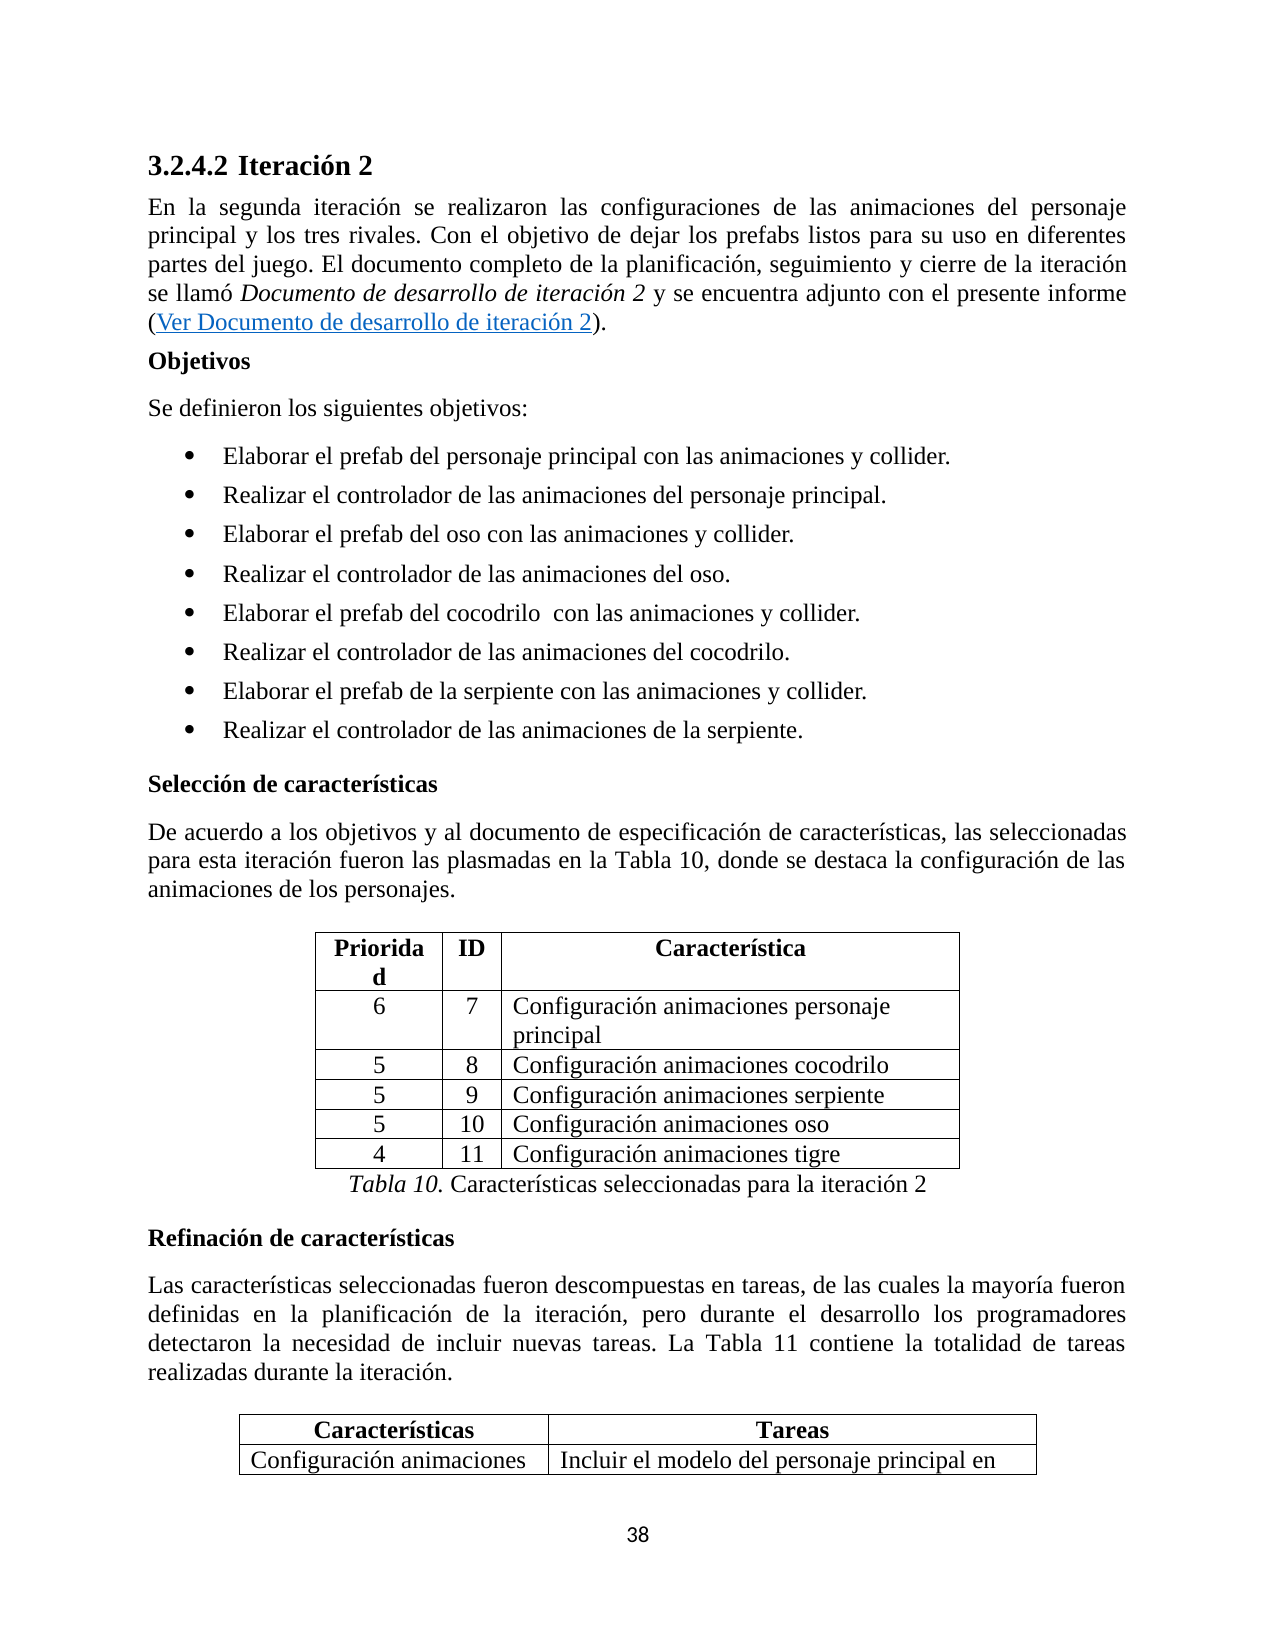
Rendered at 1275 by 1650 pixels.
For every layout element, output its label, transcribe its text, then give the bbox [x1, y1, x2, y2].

table_cell 4 [316, 1139, 442, 1168]
list Realizar el controlador de las animaciones del personaje principal. [185, 480, 1127, 509]
table_cell 5 [316, 1050, 442, 1079]
table_cell 5 [316, 1110, 442, 1138]
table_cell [240, 1445, 548, 1474]
text En la segunda iteración se realizaron las configuraciones de las animaciones del personaje principal y los tres rivales. Con el objetivo de dejar los prefabs listos para su uso en diferentes partes del juego. El documento completo de la planificación, seguimiento y cierre de la iteración se llamó Documento de desarrollo de iteración 2 y se encuentra adjunto con el presente informe (Ver Documento de desarrollo de iteración 2). [148, 192, 1127, 335]
table_cell 5 [316, 1080, 442, 1108]
table_cell 11 [443, 1139, 501, 1168]
table_cell 10 [443, 1110, 501, 1138]
table_cell Configuración animaciones oso [502, 1110, 959, 1138]
text Las características seleccionadas fueron descompuestas en tareas, de las cuales la mayoría fueron definidas en la planificación de la iteración, pero durante el desarrollo los programadores detectaron la necesidad de incluir nuevas tareas. La Tabla 11 contiene la totalidad de tareas realizadas durante la iteración. [148, 1271, 1127, 1386]
table_header ID [443, 933, 501, 990]
subtitle Iteración 2 [148, 148, 1127, 181]
text Tabla 10. Características seleccionadas para la iteración 2 [148, 1169, 1127, 1198]
table_cell 7 [443, 991, 501, 1049]
text Se definieron los siguientes objetivos: [148, 393, 1127, 422]
list Elaborar el prefab del personaje principal con las animaciones y collider. [185, 441, 1127, 470]
table_cell Configuración animaciones tigre [502, 1139, 959, 1168]
text Refinación de características [148, 1223, 1127, 1252]
table_cell Configuración animaciones serpiente [502, 1080, 959, 1108]
list Realizar el controlador de las animaciones de la serpiente. [185, 715, 1127, 744]
table_cell Configuración animaciones personaje principal [502, 991, 959, 1049]
text De acuerdo a los objetivos y al documento de especificación de características, las seleccionadas para esta iteración fueron las plasmadas en la Tabla 10, donde se destaca la configuración de las animaciones de los personajes. [148, 817, 1127, 903]
list Elaborar el prefab de la serpiente con las animaciones y collider. [185, 676, 1127, 705]
table_header Prioridad [316, 933, 442, 990]
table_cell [549, 1445, 1036, 1474]
table_header Tareas [549, 1415, 1036, 1444]
text Objetivos [148, 346, 1127, 374]
list Elaborar el prefab del cocodrilo con las animaciones y collider. [185, 598, 1127, 627]
table_cell Configuración animaciones cocodrilo [502, 1050, 959, 1079]
table_cell 8 [443, 1050, 501, 1079]
table_cell 9 [443, 1080, 501, 1108]
text Selección de características [148, 769, 1127, 798]
list Realizar el controlador de las animaciones del oso. [185, 559, 1127, 587]
table_header Característica [502, 933, 959, 990]
list Realizar el controlador de las animaciones del cocodrilo. [185, 637, 1127, 666]
list Elaborar el prefab del oso con las animaciones y collider. [185, 519, 1127, 548]
table_header Características [240, 1415, 548, 1444]
table_cell 6 [316, 991, 442, 1049]
